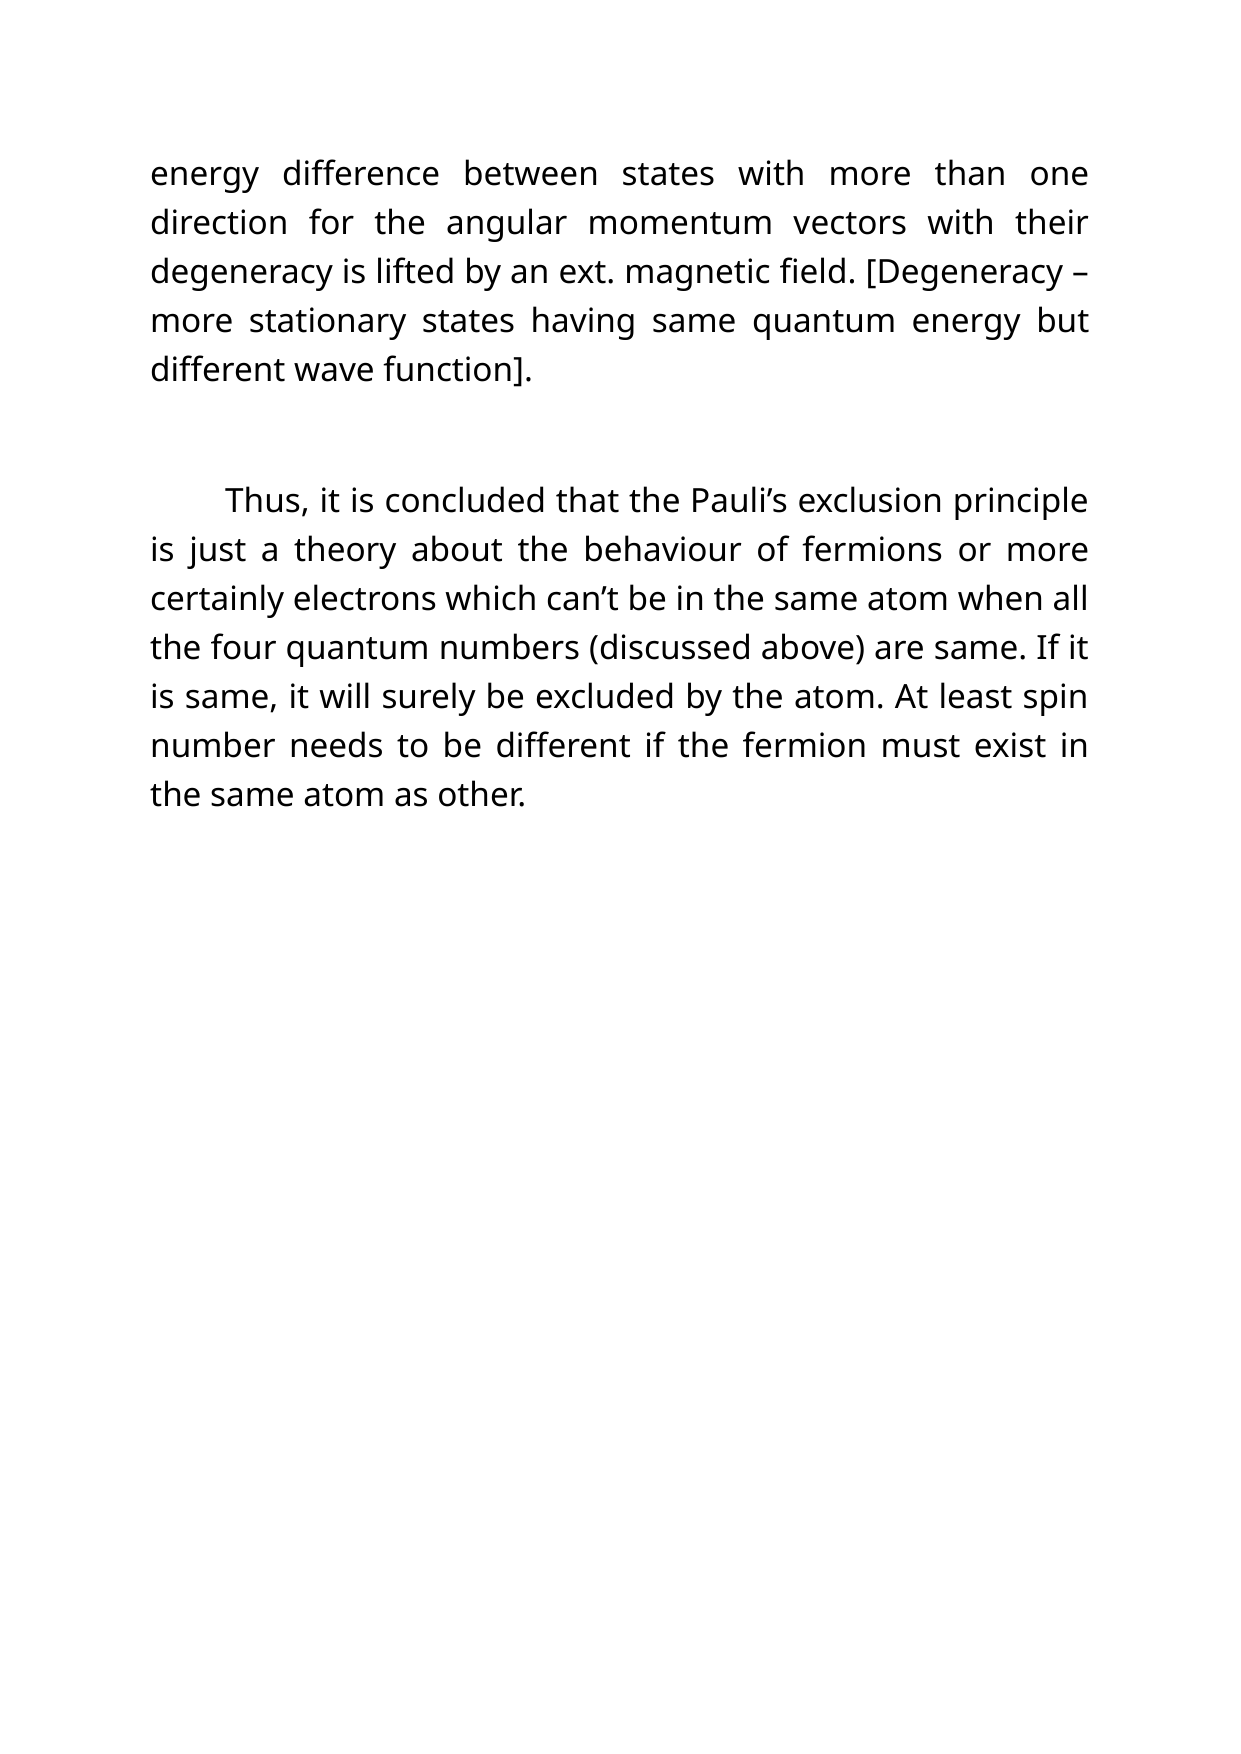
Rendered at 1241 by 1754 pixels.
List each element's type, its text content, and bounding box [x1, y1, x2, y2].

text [150, 150, 1090, 391]
text Thus, it is concluded that the Pauli’s exclusion principle is just a theory about the behaviour of fermions or more certainly electrons which can’t be in the same atom when all the four quantum numbers (discussed above) are same. If it is same, it will surely be excluded by the atom. At least spin number needs to be different if the fermion must exist in the same atom as other. [150, 477, 1090, 816]
